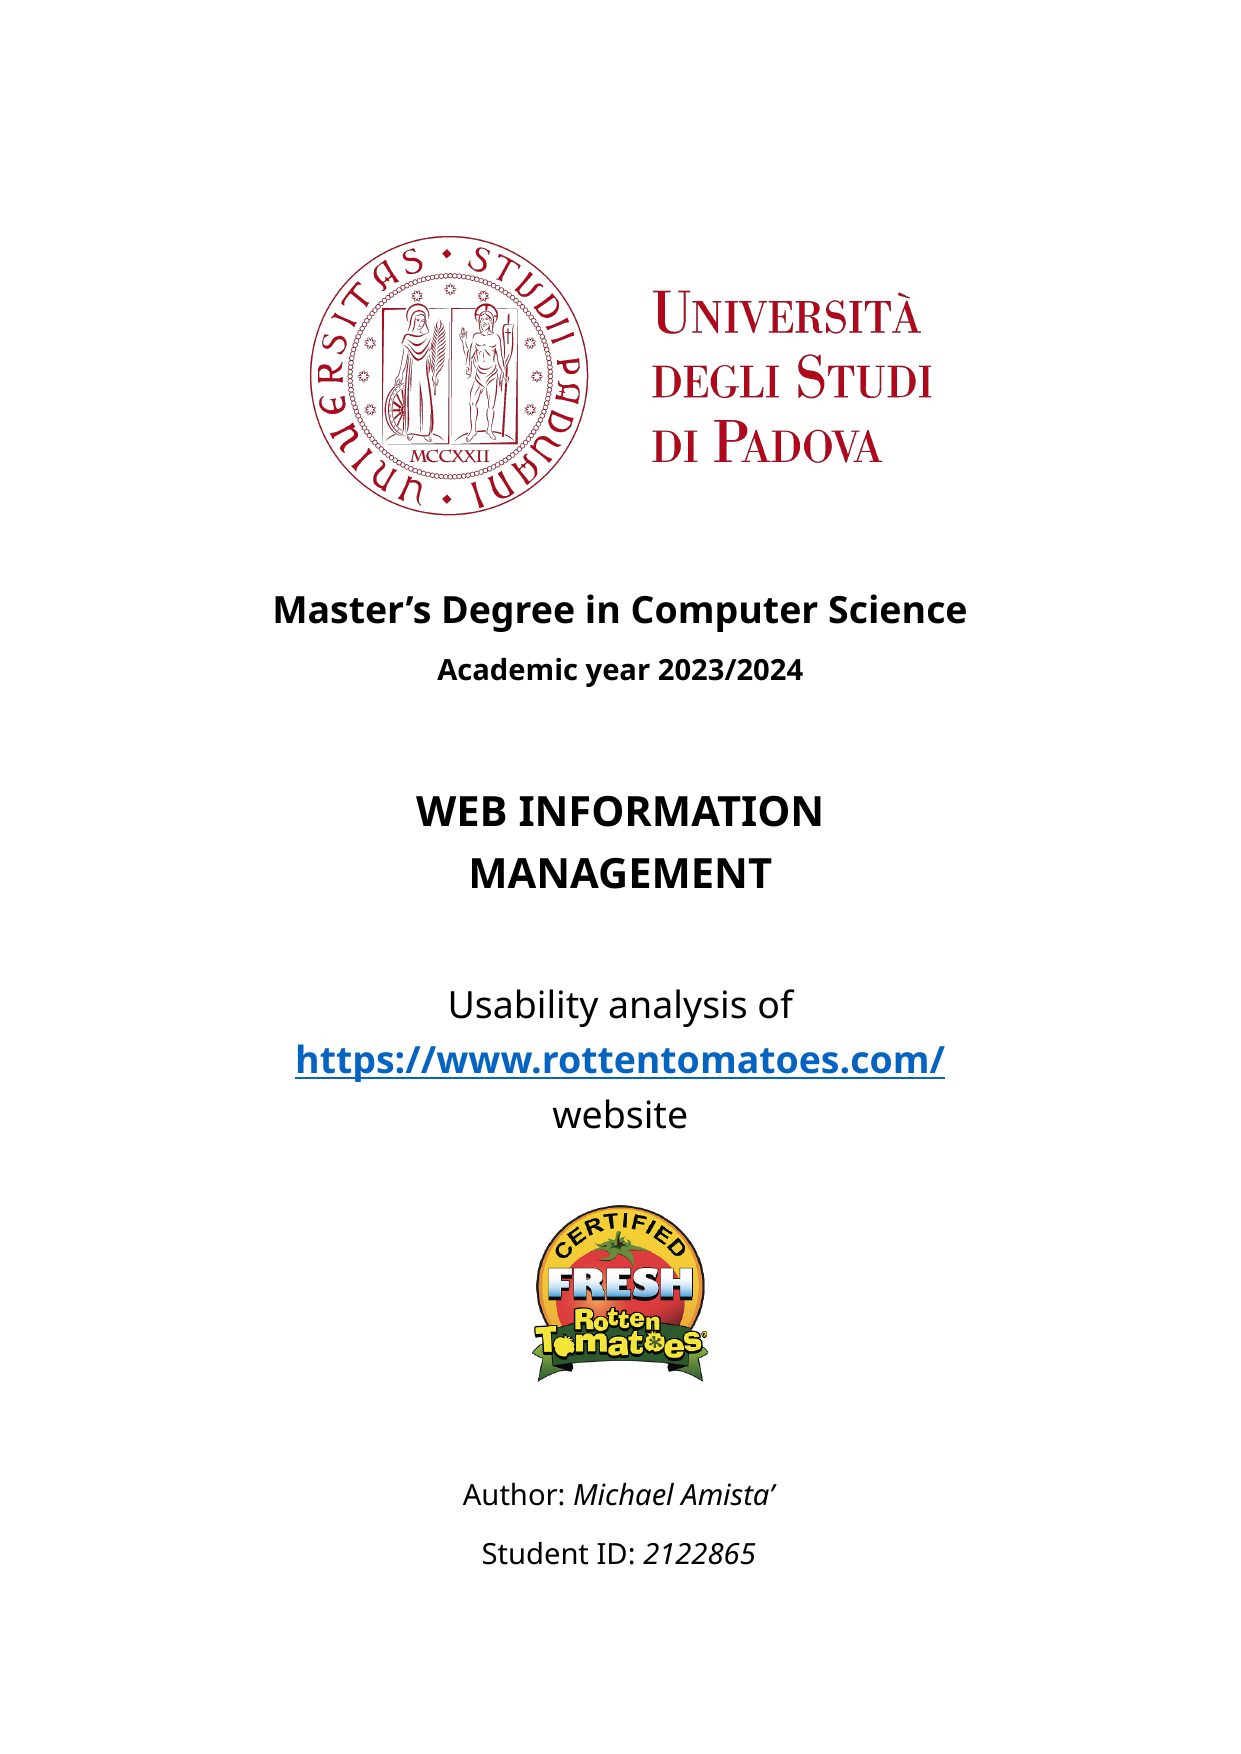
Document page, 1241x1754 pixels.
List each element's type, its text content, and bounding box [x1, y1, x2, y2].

text Usability analysis of [266, 978, 974, 1029]
text Author: Michael Amista’ [266, 1474, 974, 1514]
text Academic year 2023/2024 [266, 649, 974, 689]
picture [308, 235, 932, 517]
text website [266, 1088, 974, 1139]
text WEB INFORMATION MANAGEMENT [266, 782, 974, 900]
text https://www.rottentomatoes.com/ [266, 1033, 974, 1084]
picture [532, 1205, 709, 1382]
text Master’s Degree in Computer Science [266, 584, 974, 635]
text Student ID: 2122865 [266, 1533, 974, 1573]
